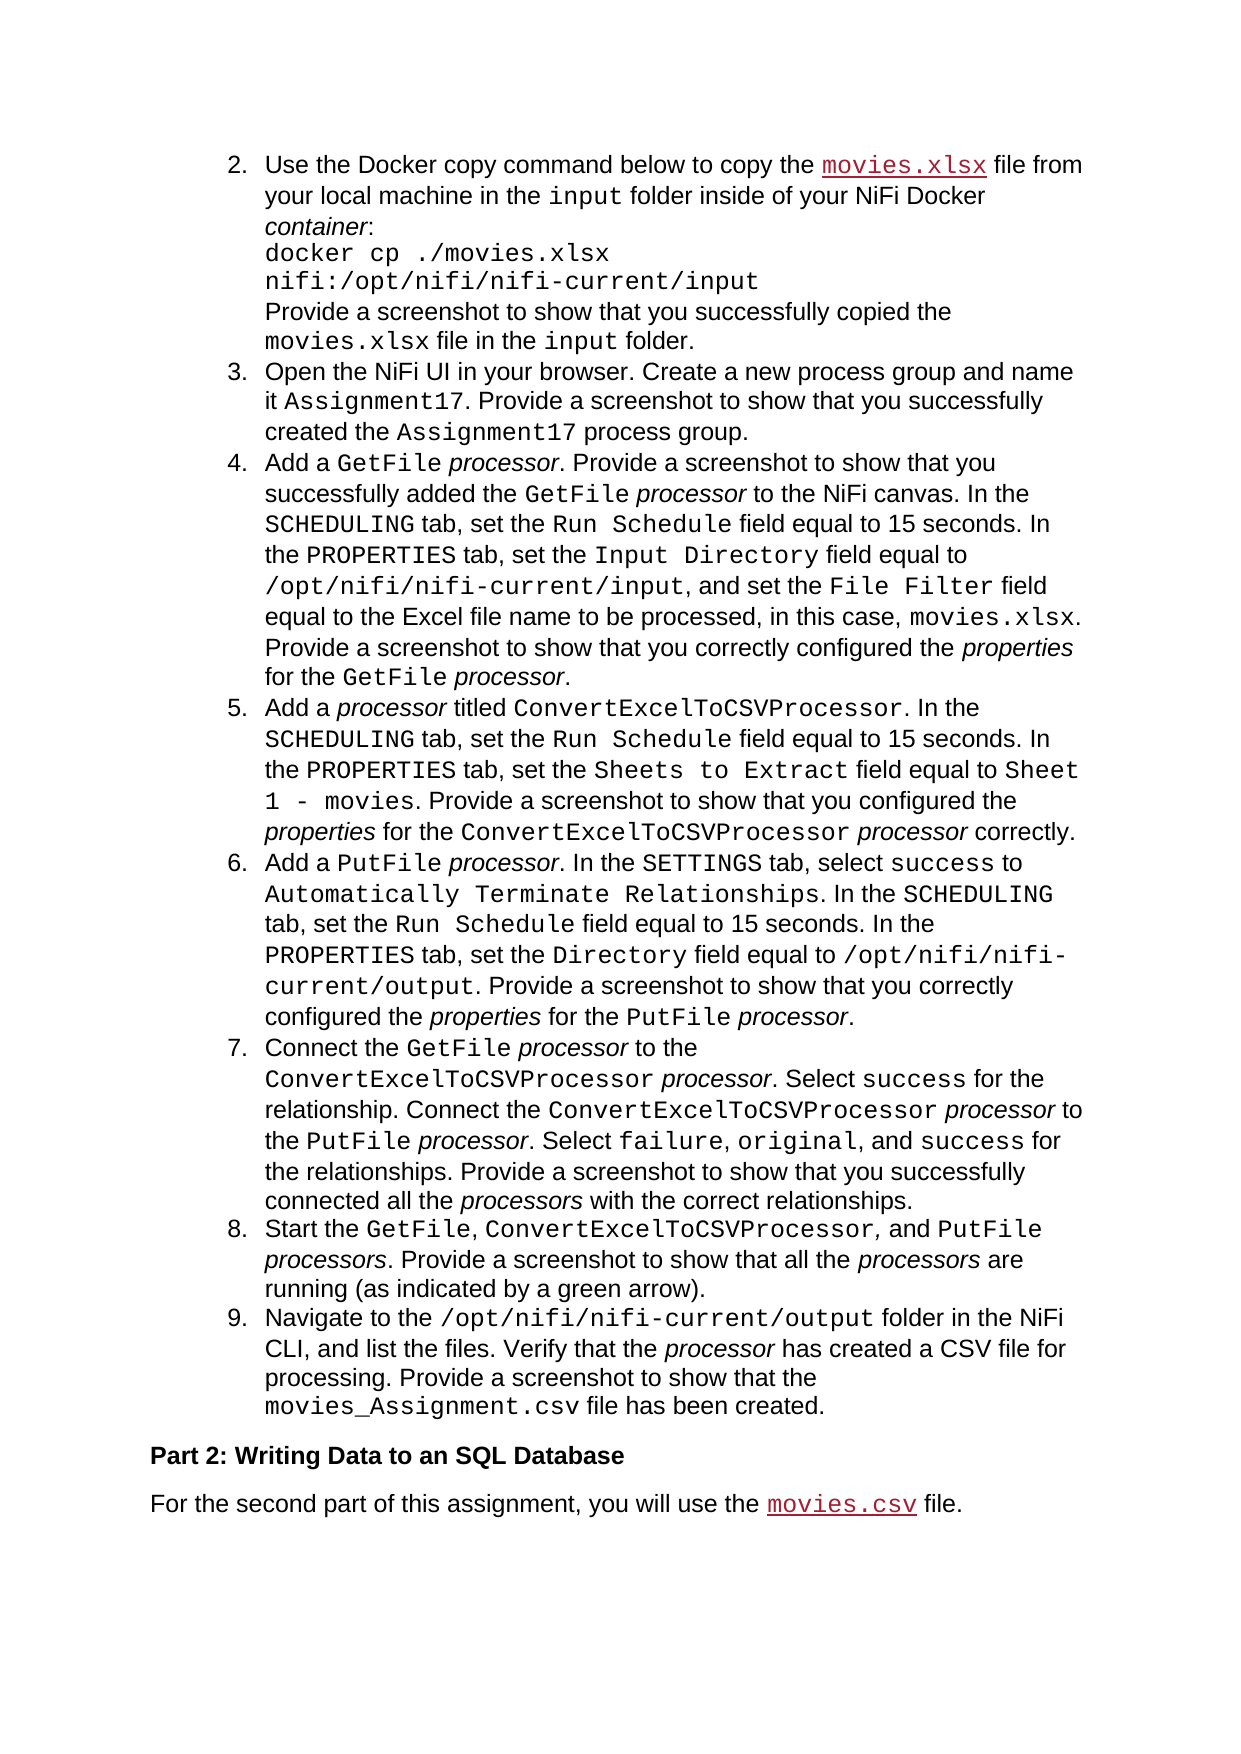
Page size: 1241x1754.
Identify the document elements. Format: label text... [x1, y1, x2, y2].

list Start the GetFile, ConvertExcelToCSVProcessor, and PutFile processors. Provide a screenshot to show that all the processors are running (as indicated by a green arrow). [227, 1214, 1090, 1303]
text Part 2: Writing Data to an SQL Database [150, 1441, 1090, 1470]
list Add a processor titled ConvertExcelToCSVProcessor. In the SCHEDULING tab, set the Run Schedule field equal to 15 seconds. In the PROPERTIES tab, set the Sheets to Extract field equal to Sheet 1 - movies. Provide a screenshot to show that you configured the properties for the ConvertExcelToCSVProcessor processor correctly. [227, 693, 1090, 848]
text For the second part of this assignment, you will use the movies.csv file. [150, 1488, 1090, 1519]
list Navigate to the /opt/nifi/nifi-current/output folder in the NiFi CLI, and list the files. Verify that the processor has created a CSV file for processing. Provide a screenshot to show that the movies_Assignment.csv file has been created. [227, 1303, 1090, 1422]
list Connect the GetFile processor to the ConvertExcelToCSVProcessor processor. Select success for the relationship. Connect the ConvertExcelToCSVProcessor processor to the PutFile processor. Select failure, original, and success for the relationships. Provide a screenshot to show that you successfully connected all the processors with the correct relationships. [227, 1033, 1090, 1214]
list Open the NiFi UI in your browser. Create a new process group and name it Assignment17. Provide a screenshot to show that you successfully created the Assignment17 process group. [227, 357, 1090, 448]
list Use the Docker copy command below to copy the movies.xlsx file from your local machine in the input folder inside of your NiFi Docker container: docker cp ./movies.xlsx nifi:/opt/nifi/nifi-current/input Provide a screenshot to show that you successfully copied the movies.xlsx file in the input folder. [227, 150, 1090, 357]
list Add a GetFile processor. Provide a screenshot to show that you successfully added the GetFile processor to the NiFi canvas. In the SCHEDULING tab, set the Run Schedule field equal to 15 seconds. In the PROPERTIES tab, set the Input Directory field equal to /opt/nifi/nifi-current/input, and set the File Filter field equal to the Excel file name to be processed, in this case, movies.xlsx. Provide a screenshot to show that you correctly configured the properties for the GetFile processor. [227, 448, 1090, 693]
list Add a PutFile processor. In the SETTINGS tab, select success to Automatically Terminate Relationships. In the SCHEDULING tab, set the Run Schedule field equal to 15 seconds. In the PROPERTIES tab, set the Directory field equal to /opt/nifi/nifi-current/output. Provide a screenshot to show that you correctly configured the properties for the PutFile processor. [227, 848, 1090, 1033]
